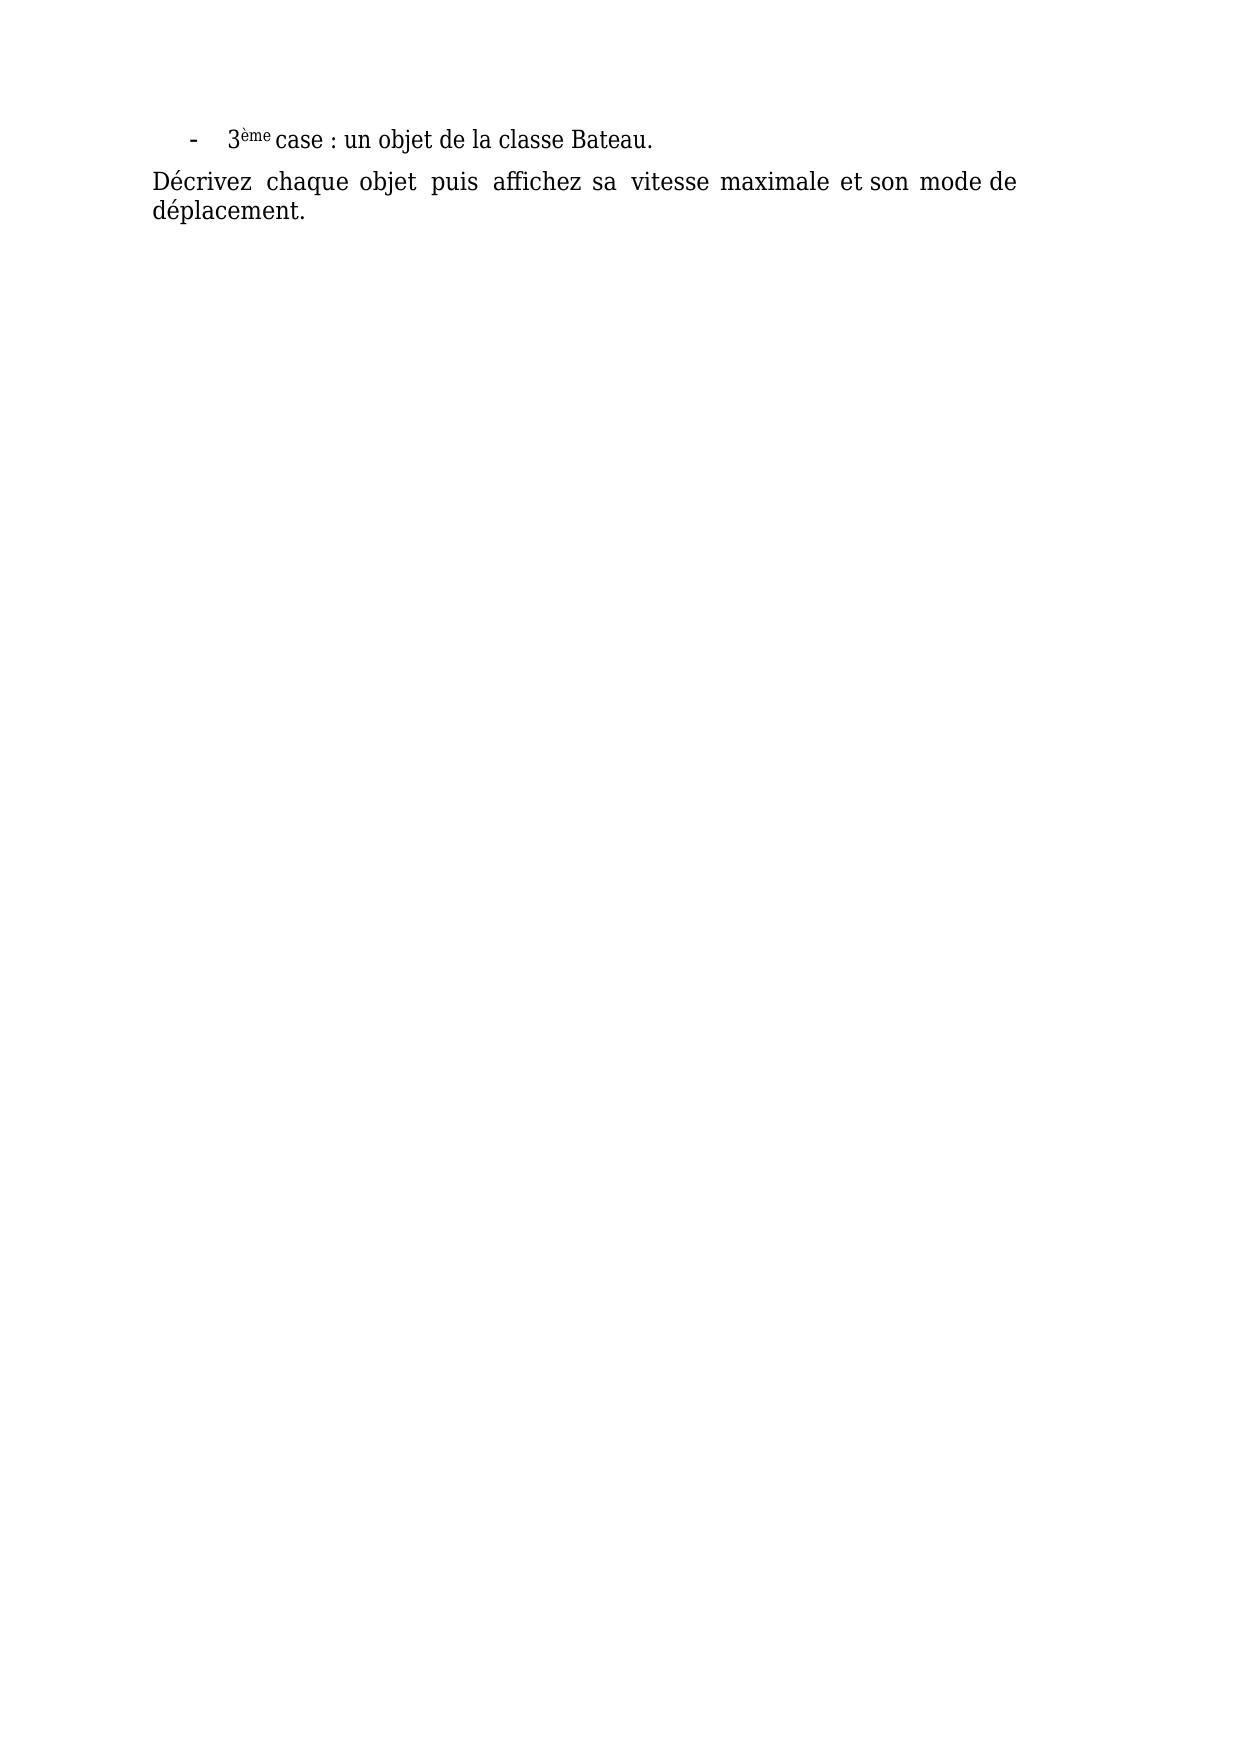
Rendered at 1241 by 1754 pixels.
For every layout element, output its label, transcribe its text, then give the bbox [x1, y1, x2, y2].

text Décrivez chaque objet puis affichez sa vitesse maximale et son mode de déplacement. [152, 167, 1121, 225]
list 3ème case : un objet de la classe Bateau. [189, 125, 1121, 154]
